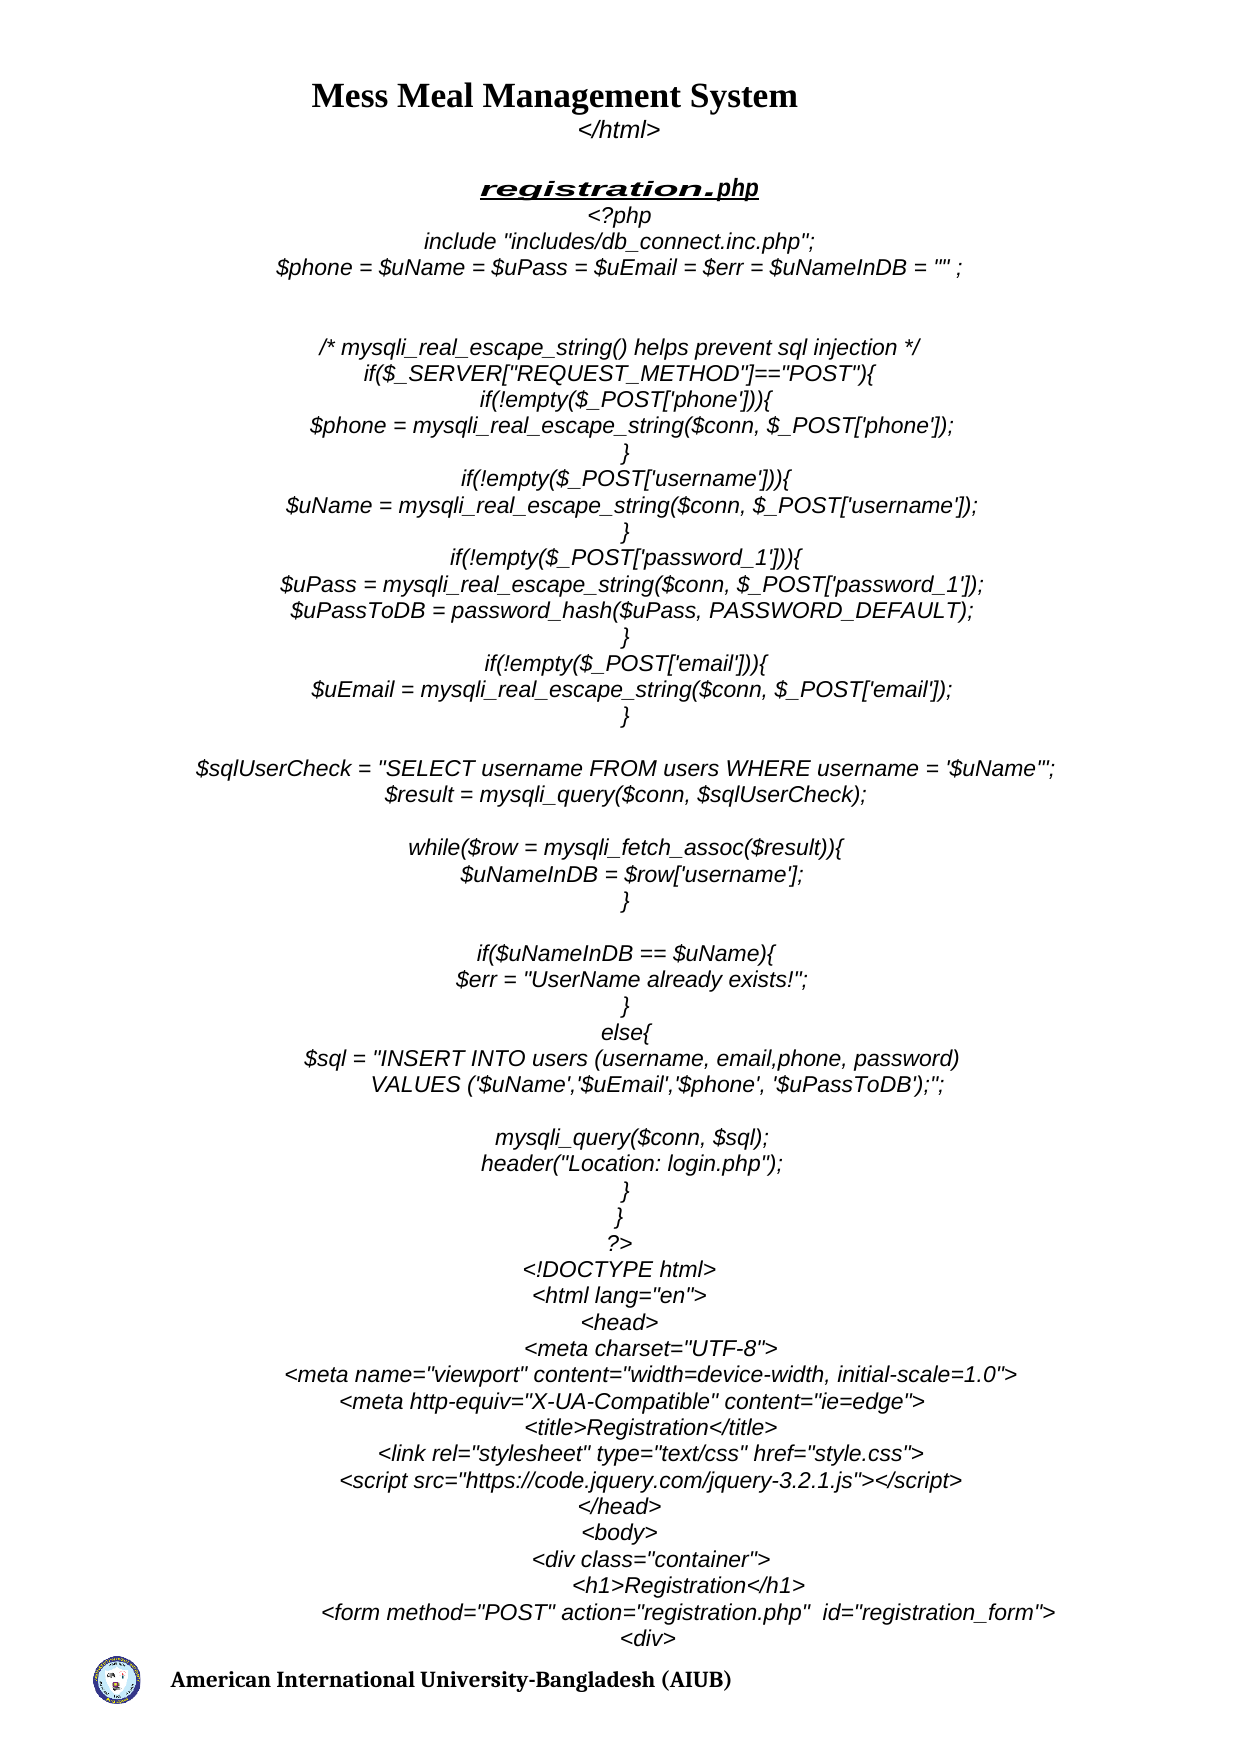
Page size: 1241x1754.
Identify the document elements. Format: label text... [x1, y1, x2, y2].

text include "includes/db_connect.inc.php"; [151, 228, 1089, 254]
text $uPass = mysqli_real_escape_string($conn, $_POST['password_1']); [151, 571, 1089, 597]
text <meta charset="UTF-8"> [151, 1335, 1089, 1361]
text else{ [151, 1019, 1089, 1045]
text $uName = mysqli_real_escape_string($conn, $_POST['username']); [151, 492, 1089, 518]
text if(!empty($_POST['username'])){ [151, 465, 1089, 492]
text if($uNameInDB == $uName){ [151, 939, 1089, 966]
text header("Location: login.php"); [151, 1150, 1089, 1177]
text <?php [151, 202, 1089, 228]
text <link rel="stylesheet" type="text/css" href="style.css"> [151, 1440, 1089, 1467]
text <meta name="viewport" content="width=device-width, initial-scale=1.0"> [151, 1361, 1089, 1388]
text } [151, 1177, 1089, 1203]
text $uNameInDB = $row['username']; [151, 861, 1089, 887]
text if(!empty($_POST['password_1'])){ [151, 544, 1089, 571]
text } [151, 623, 1089, 650]
text <h1>Registration</h1> [151, 1572, 1089, 1598]
text } [151, 992, 1089, 1019]
text $sql = "INSERT INTO users (username, email,phone, password) [151, 1045, 1089, 1071]
text $result = mysqli_query($conn, $sqlUserCheck); [151, 781, 1089, 808]
text $err = "UserName already exists!"; [151, 966, 1089, 992]
text </html> [151, 114, 1089, 143]
picture [92, 1656, 141, 1704]
text } [151, 887, 1089, 913]
text } [151, 702, 1089, 729]
text } [151, 1203, 1089, 1229]
text if(!empty($_POST['phone'])){ [151, 386, 1089, 412]
text <body> [151, 1519, 1089, 1546]
text <html lang="en"> [151, 1282, 1089, 1308]
text <title>Registration</title> [151, 1414, 1089, 1440]
text </head> [151, 1493, 1089, 1519]
text <!DOCTYPE html> [151, 1256, 1089, 1282]
text while($row = mysqli_fetch_assoc($result)){ [151, 834, 1089, 861]
text registration.php [151, 173, 1089, 202]
text <div class="container"> [151, 1546, 1089, 1572]
text <script src="https://code.jquery.com/jquery-3.2.1.js"></script> [151, 1467, 1089, 1493]
text /* mysqli_real_escape_string() helps prevent sql injection */ [151, 333, 1089, 360]
text VALUES ('$uName','$uEmail','$phone', '$uPassToDB');"; [151, 1071, 1089, 1098]
text $uEmail = mysqli_real_escape_string($conn, $_POST['email']); [151, 676, 1089, 702]
text ?> [151, 1229, 1089, 1256]
text $phone = mysqli_real_escape_string($conn, $_POST['phone']); [151, 412, 1089, 439]
text if(!empty($_POST['email'])){ [151, 650, 1089, 676]
text mysqli_query($conn, $sql); [151, 1124, 1089, 1150]
text <meta http-equiv="X-UA-Compatible" content="ie=edge"> [151, 1388, 1089, 1414]
text $sqlUserCheck = "SELECT username FROM users WHERE username = '$uName'"; [151, 755, 1089, 781]
text <div> [151, 1625, 1089, 1651]
text <form method="POST" action="registration.php" id="registration_form"> [151, 1598, 1089, 1625]
text if($_SERVER["REQUEST_METHOD"]=="POST"){ [151, 360, 1089, 386]
text $phone = $uName = $uPass = $uEmail = $err = $uNameInDB = "" ; [151, 254, 1089, 281]
text } [151, 439, 1089, 465]
text } [151, 518, 1089, 544]
text <head> [151, 1308, 1089, 1335]
text $uPassToDB = password_hash($uPass, PASSWORD_DEFAULT); [151, 597, 1089, 623]
